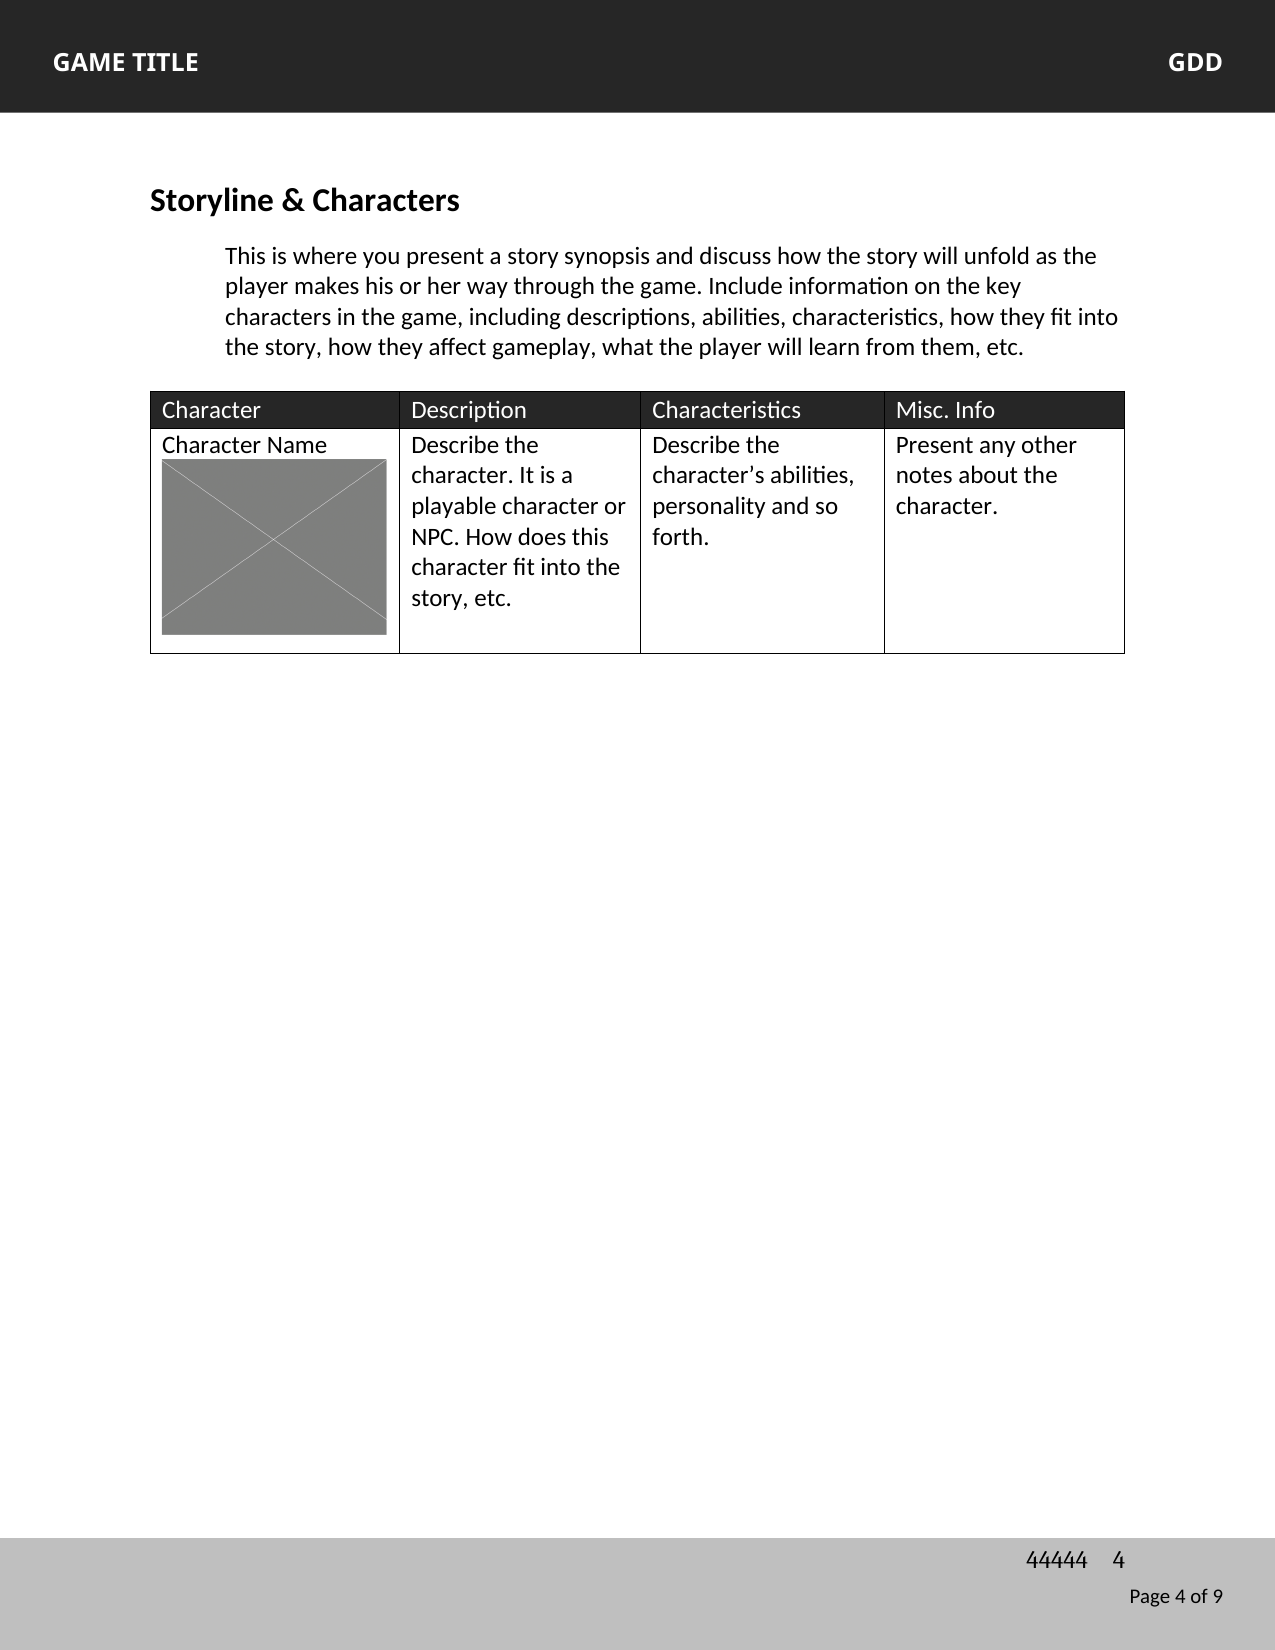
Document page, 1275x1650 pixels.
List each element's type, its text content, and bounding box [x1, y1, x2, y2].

table_header Character [151, 392, 399, 428]
subtitle Storyline & Characters [150, 179, 1125, 219]
table_cell Character Name [151, 429, 399, 653]
table_header Characteristics [641, 392, 884, 428]
table_header Misc. Info [885, 392, 1124, 428]
table_cell Describe the character. It is a playable character or NPC. How does this character fit into the story, etc. [400, 429, 640, 653]
table_cell Present any other notes about the character. [885, 429, 1124, 653]
picture [161, 459, 387, 635]
table_header Description [400, 392, 640, 428]
text This is where you present a story synopsis and discuss how the story will unfold as the player makes his or her way through the game. Include information on the key characters in the game, including descriptions, abilities, characteristics, how they fit into the story, how they affect gameplay, what the player will learn from them, etc. [225, 240, 1125, 362]
table_cell Describe the character’s abilities, personality and so forth. [641, 429, 884, 653]
